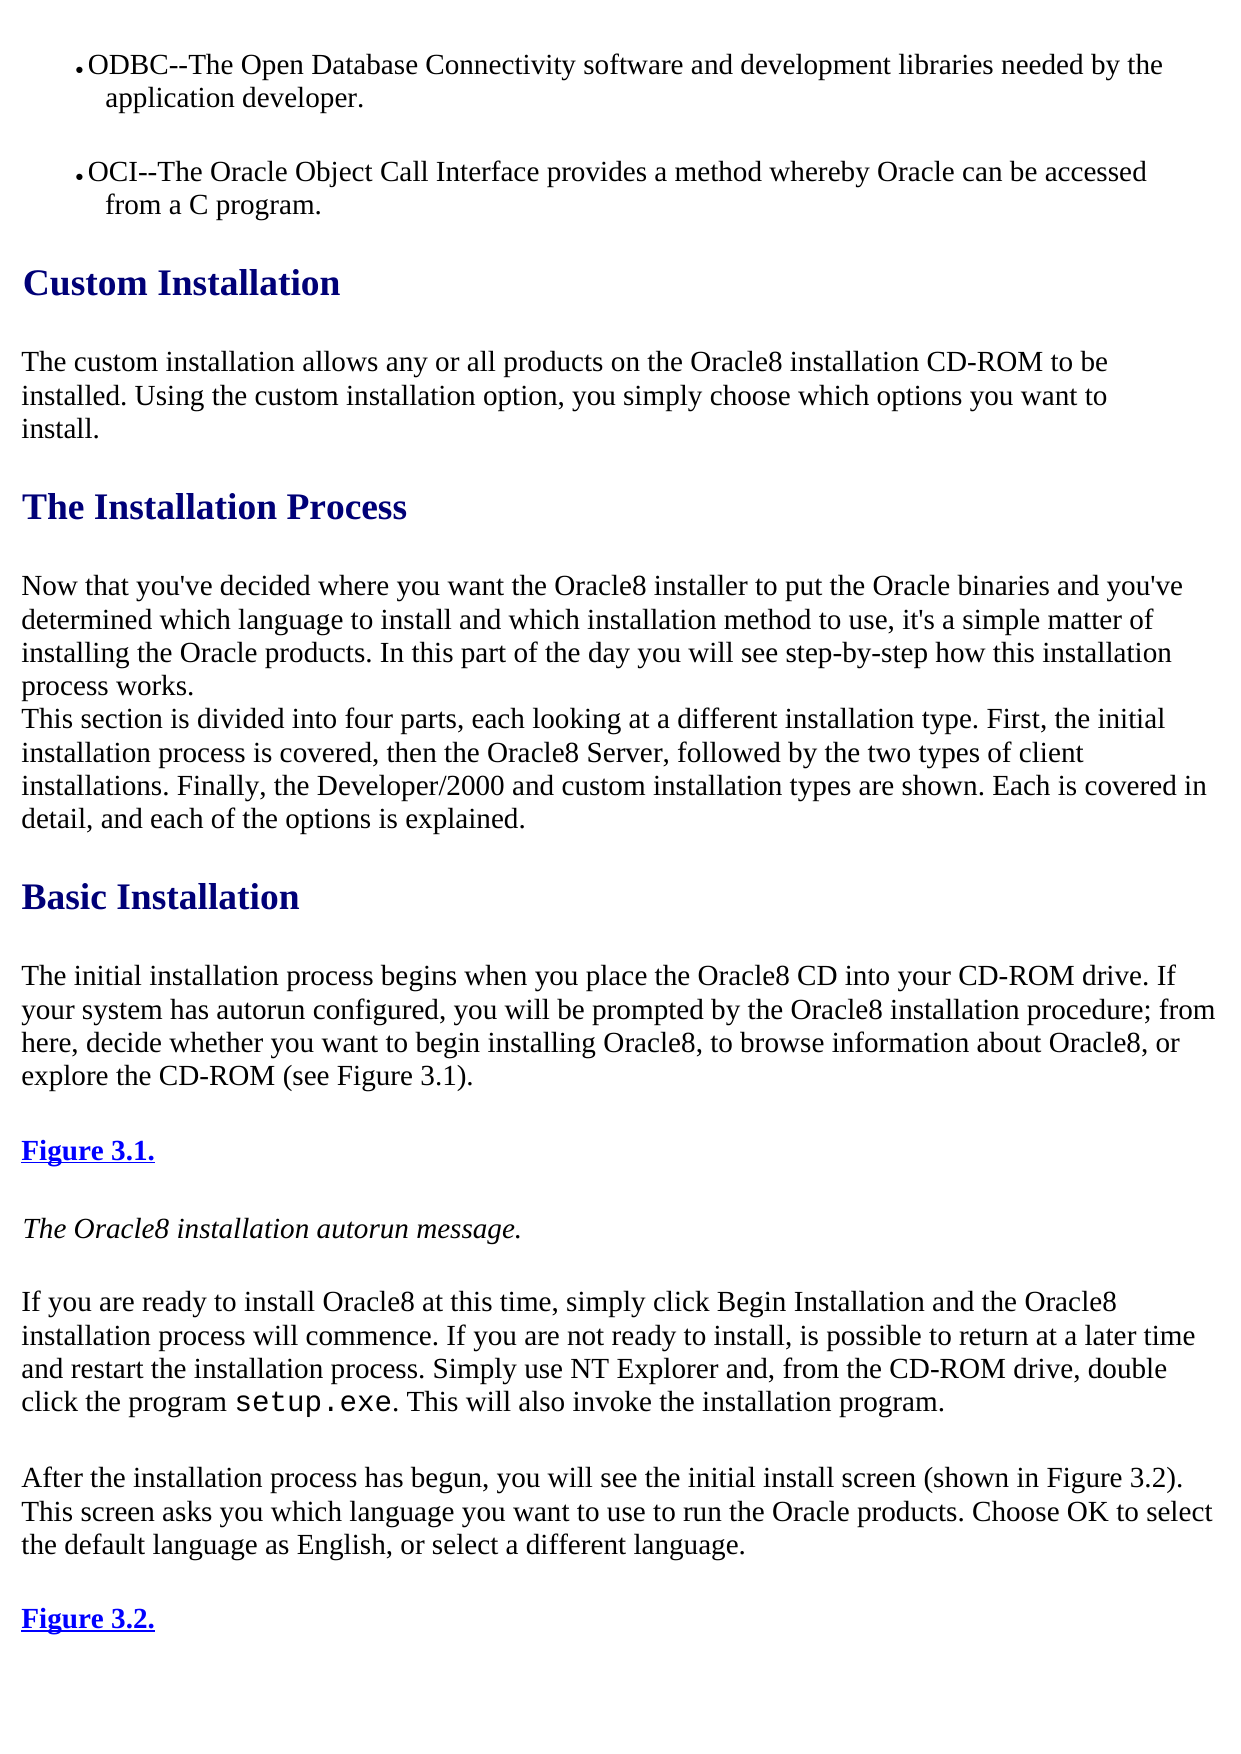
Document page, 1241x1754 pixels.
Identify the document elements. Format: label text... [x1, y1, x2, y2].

text Custom Installation [23, 260, 1227, 303]
text The Oracle8 installation autorun message. [22, 1211, 1227, 1244]
text ● OCI--The Oracle Object Call Interface provides a method whereby Oracle can be accessed from a C program. [75, 154, 1171, 221]
text ● ODBC--The Open Database Connectivity software and development libraries needed by the application developer. [75, 48, 1188, 114]
text The Installation Process [22, 484, 1227, 527]
text This section is divided into four parts, each looking at a different installation type. First, the initial installation process is covered, then the Oracle8 Server, followed by the two types of client installations. Finally, the Developer/2000 and custom installation types are shown. Each is covered in detail, and each of the options is explained. [21, 702, 1215, 835]
text After the installation process has begun, you will see the initial install screen (shown in Figure 3.2). This screen asks you which language you want to use to run the Oracle products. Choose OK to select the default language as English, or select a different language. [21, 1461, 1220, 1560]
text If you are ready to install Oracle8 at this time, simply click Begin Installation and the Oracle8 installation process will commence. If you are not ready to install, is possible to return at a later time and restart the installation process. Simply use NT Explorer and, from the CD-ROM drive, double click the program setup.exe. This will also invoke the installation program. [21, 1285, 1203, 1420]
text Now that you've decided where you want the Oracle8 installer to put the Oracle binaries and you've determined which language to install and which installation method to use, it's a simple matter of installing the Oracle products. In this part of the day you will see step-by-step how this installation process works. [21, 569, 1191, 702]
text Figure 3.2. [21, 1601, 1227, 1634]
text Figure 3.1. [21, 1133, 1227, 1166]
text The custom installation allows any or all products on the Oracle8 installation CD-ROM to be installed. Using the custom installation option, you simply choose which options you want to install. [21, 345, 1192, 445]
text Basic Installation [21, 874, 1227, 917]
text The initial installation process begins when you place the Oracle8 CD into your CD-ROM drive. If your system has autorun configured, you will be prompted by the Oracle8 installation procedure; from here, decide whether you want to begin installing Oracle8, to browse information about Oracle8, or explore the CD-ROM (see Figure 3.1). [21, 959, 1224, 1092]
